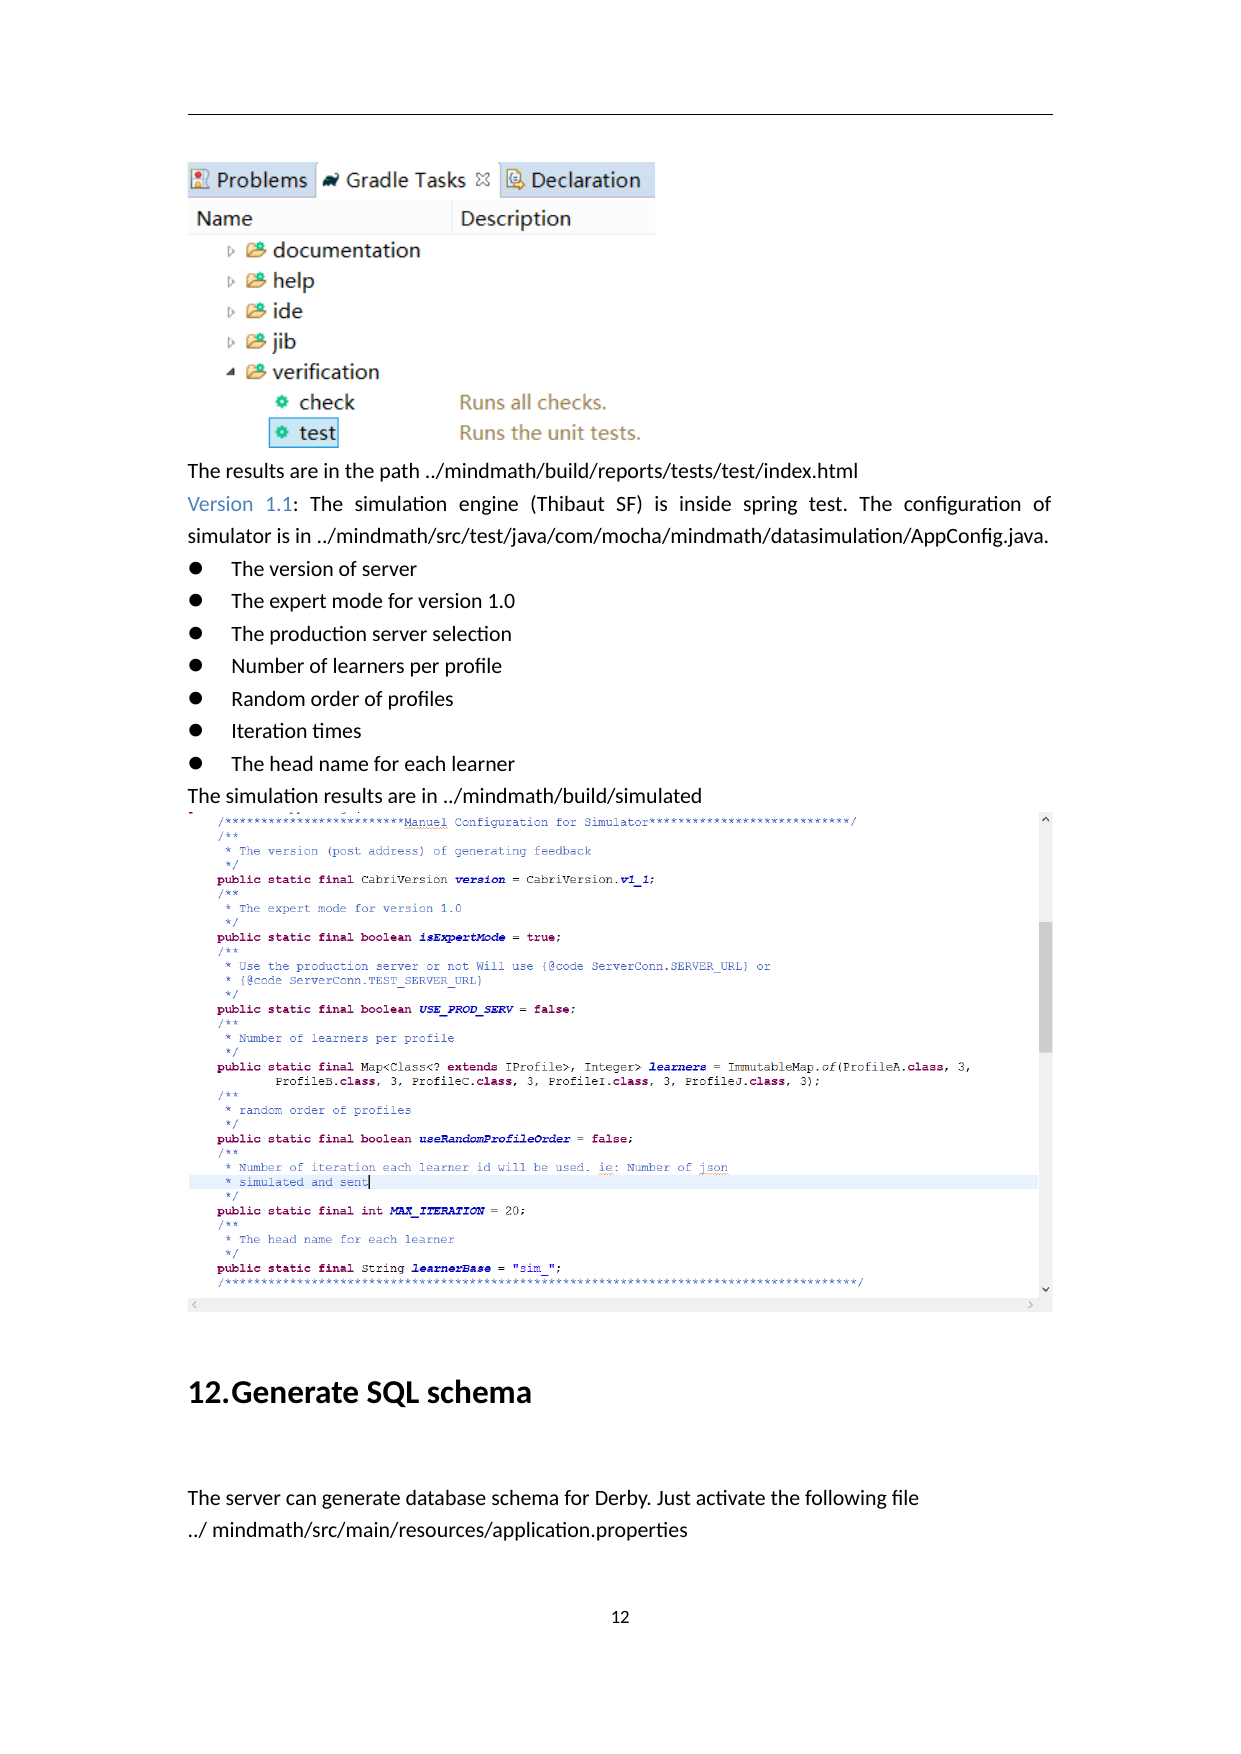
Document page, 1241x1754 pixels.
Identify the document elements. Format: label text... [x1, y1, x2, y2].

text ../ mindmath/src/main/resources/application.properties [187, 1513, 1053, 1546]
list Iteration times [187, 714, 1053, 747]
text Version 1.1: The simulation engine (Thibaut SF) is inside spring test. The configuration of simulator is in ../mindmath/src/test/java/com/mocha/mindmath/datasimulation/AppConfig.java. [187, 487, 1053, 552]
text The server can generate database schema for Derby. Just activate the following file [187, 1481, 1053, 1513]
list The expert mode for version 1.0 [187, 584, 1053, 617]
list The version of server [187, 552, 1053, 584]
subtitle Generate SQL schema [187, 1359, 1053, 1424]
text The simulation results are in ../mindmath/build/simulated [187, 779, 1053, 812]
list The production server selection [187, 617, 1053, 649]
list The head name for each learner [187, 747, 1053, 779]
list Number of learners per profile [187, 649, 1053, 682]
list Random order of profiles [187, 682, 1053, 714]
picture [187, 162, 655, 448]
text The results are in the path ../mindmath/build/reports/tests/test/index.html [187, 454, 1053, 487]
picture [187, 812, 1053, 1312]
